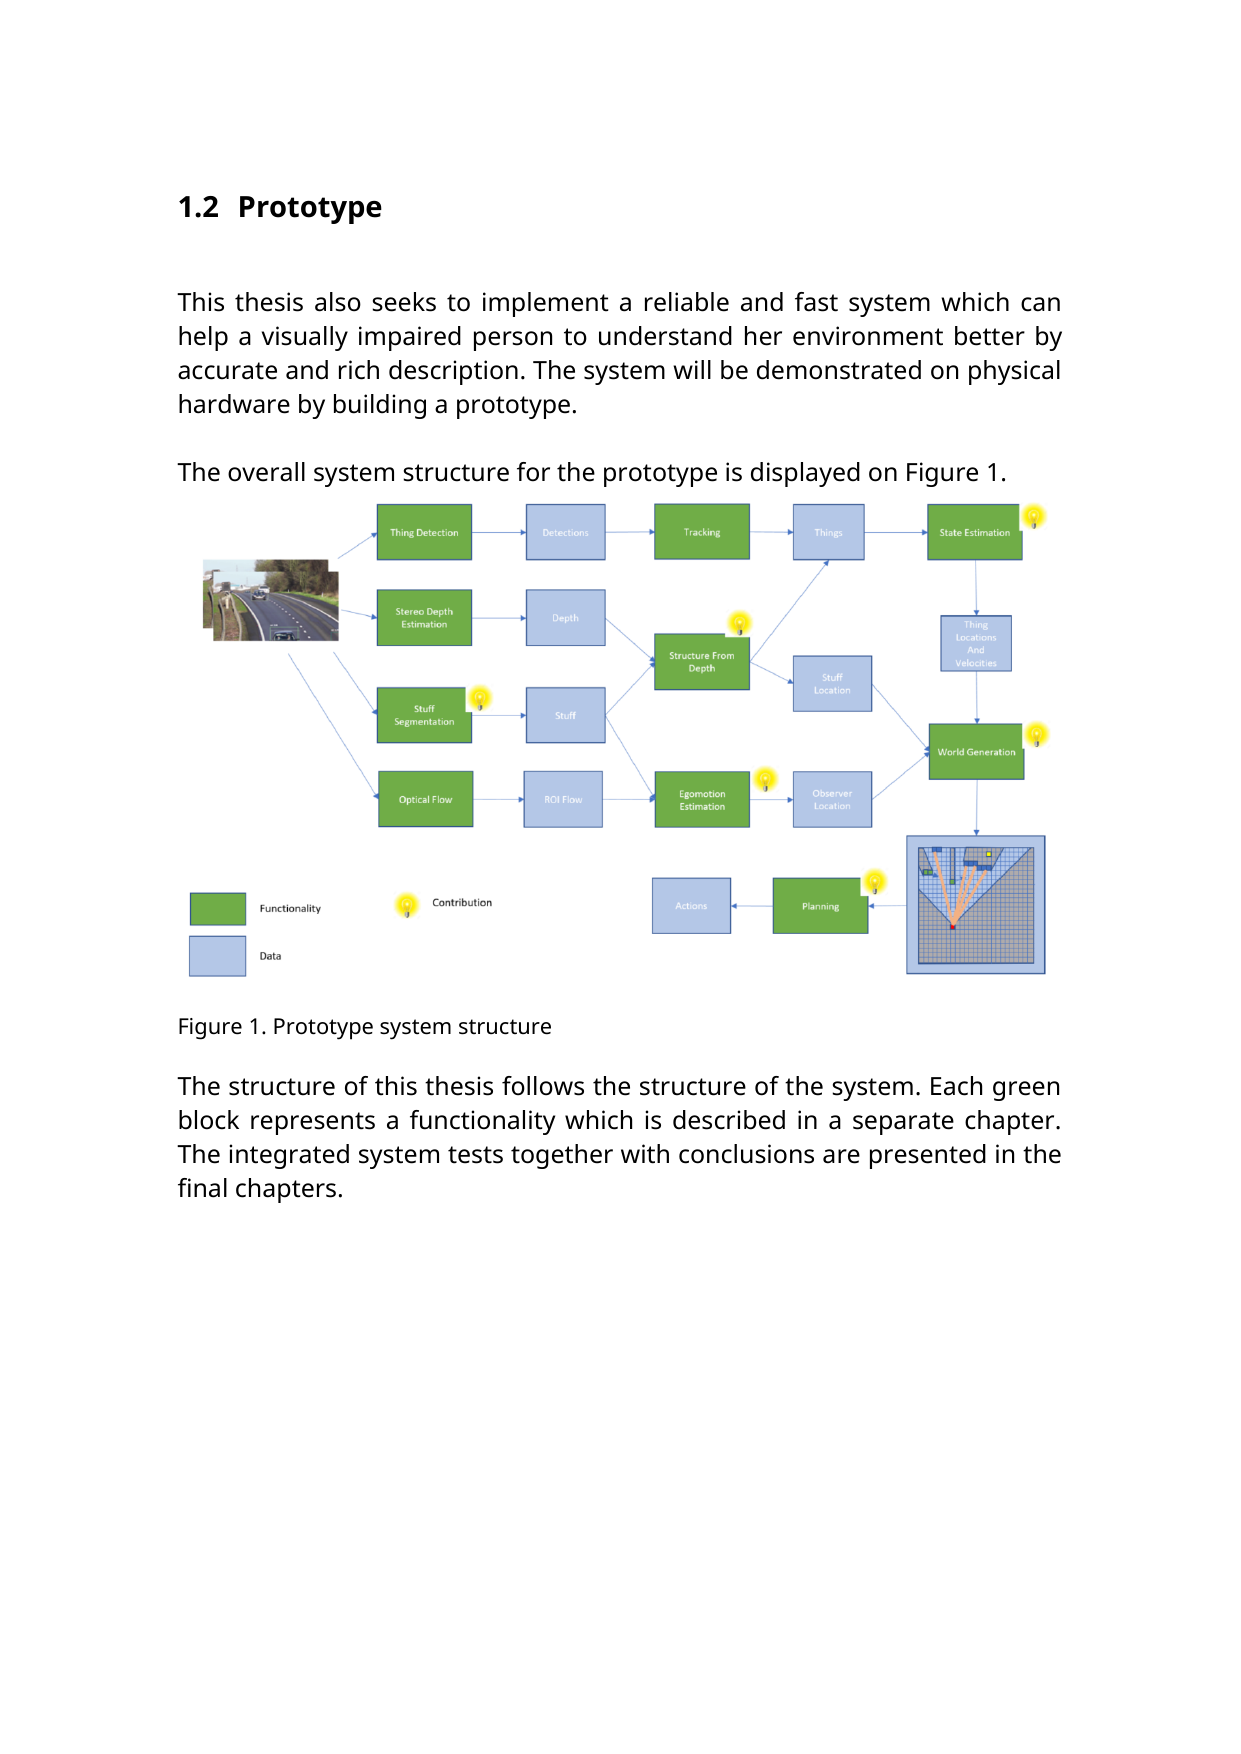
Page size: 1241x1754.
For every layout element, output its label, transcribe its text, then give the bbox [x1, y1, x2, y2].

text Figure 1. Prototype system structure [177, 1016, 1063, 1039]
text The structure of this thesis follows the structure of the system. Each green block represents a functionality which is described in a separate chapter. The integrated system tests together with conclusions are presented in the final chapters. [177, 1068, 1063, 1204]
picture [177, 488, 1060, 987]
text This thesis also seeks to implement a reliable and fast system which can help a visually impaired person to understand her environment better by accurate and rich description. The system will be demonstrated on physical hardware by building a prototype. [177, 284, 1063, 421]
subtitle Prototype [177, 186, 1063, 226]
text The overall system structure for the prototype is displayed on Figure 1. [177, 454, 1063, 489]
